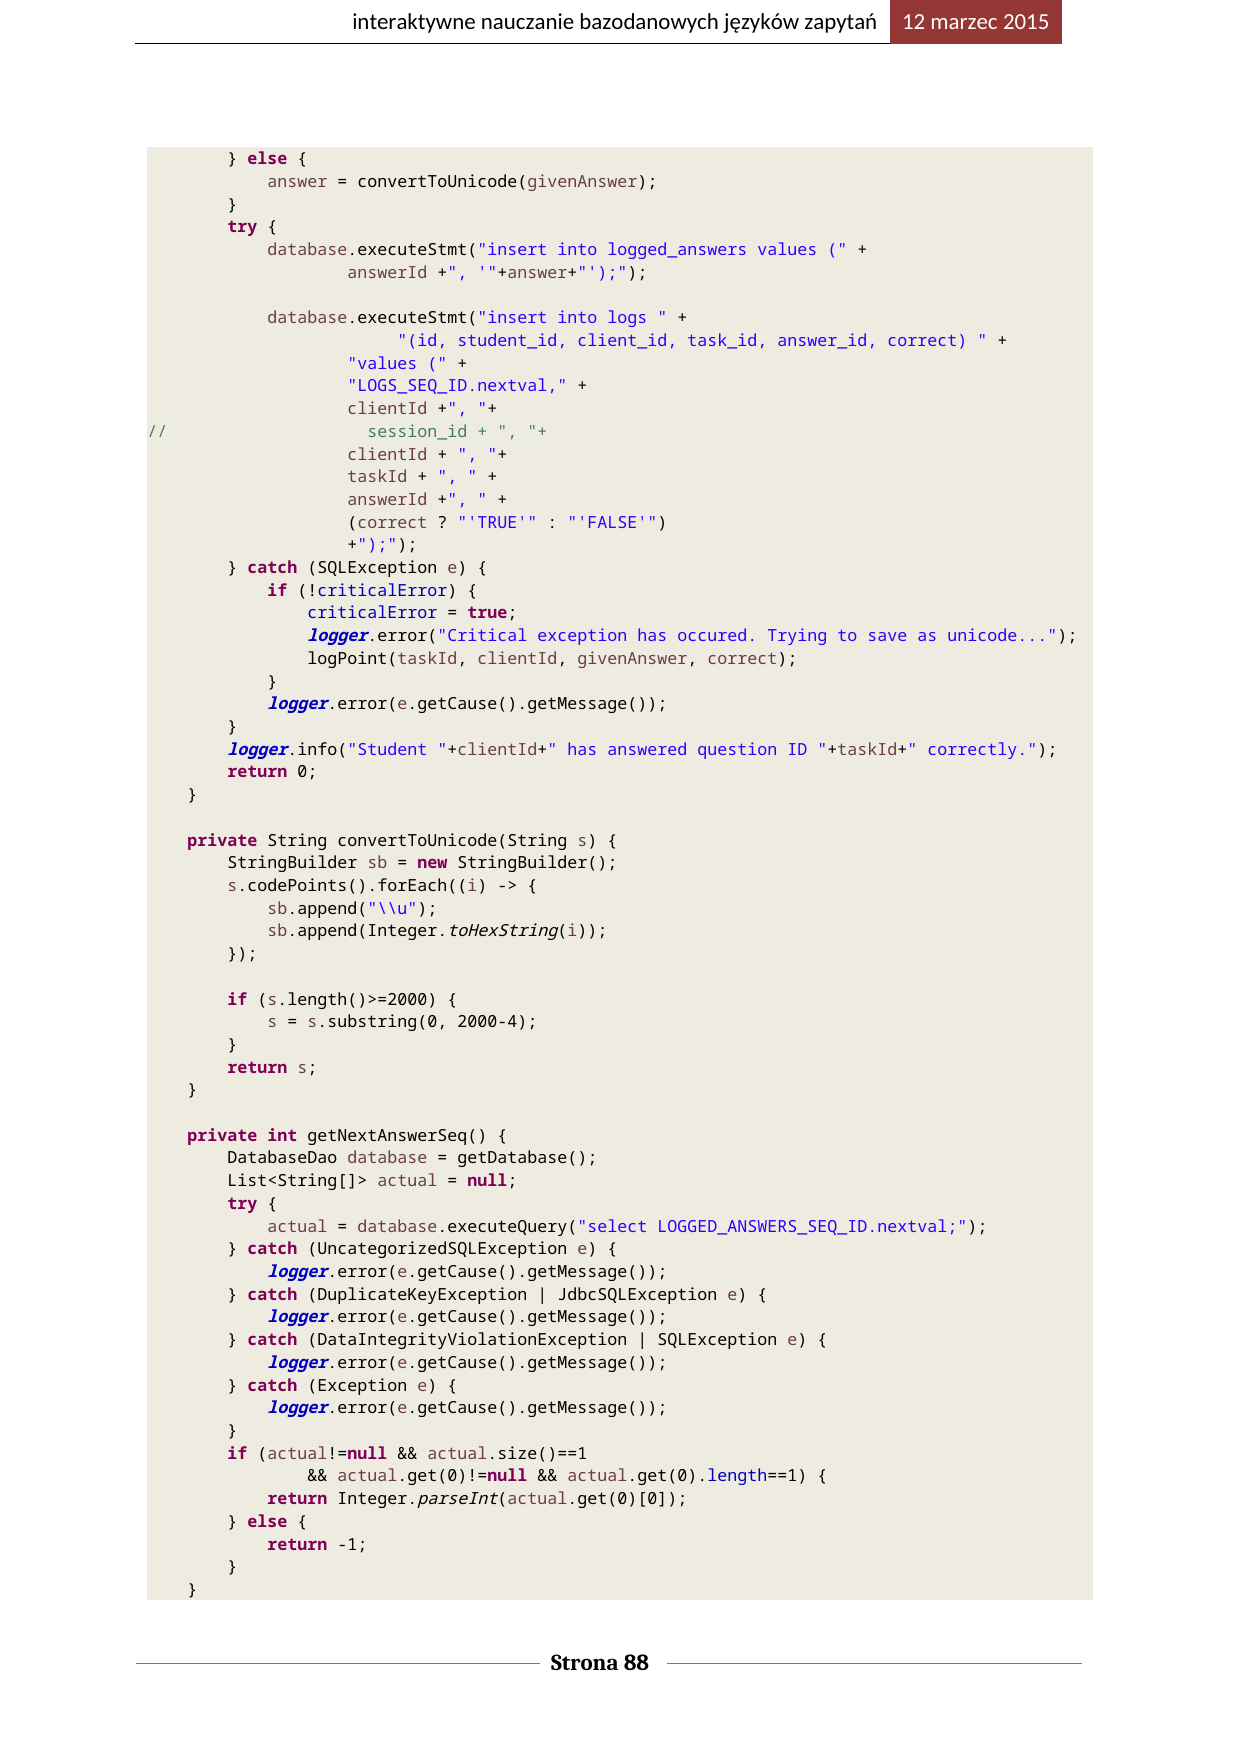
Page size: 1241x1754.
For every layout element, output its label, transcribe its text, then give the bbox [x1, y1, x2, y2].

text logger.error(e.getCause().getMessage()); [147, 1260, 1093, 1282]
text sb.append("\\u"); [147, 896, 1093, 919]
text StringBuilder sb = new StringBuilder(); [147, 851, 1093, 874]
text if (actual!=null && actual.size()==1 [147, 1441, 1093, 1464]
text answer = convertToUnicode(givenAnswer); [147, 170, 1093, 192]
text } catch (SQLException e) { [147, 556, 1093, 578]
text "values (" + [147, 351, 1093, 374]
text logger.error(e.getCause().getMessage()); [147, 1305, 1093, 1328]
text } [147, 1033, 1093, 1055]
text criticalError = true; [147, 601, 1093, 624]
text database.executeStmt("insert into logged_answers values (" + [147, 238, 1093, 261]
text database.executeStmt("insert into logs " + [147, 306, 1093, 329]
text private String convertToUnicode(String s) { [147, 828, 1093, 851]
text clientId +", "+ [147, 397, 1093, 419]
text logger.error(e.getCause().getMessage()); [147, 692, 1093, 715]
text if (s.length()>=2000) { [147, 987, 1093, 1010]
text } catch (UncategorizedSQLException e) { [147, 1237, 1093, 1260]
text if (!criticalError) { [147, 578, 1093, 601]
text } else { [147, 147, 1093, 170]
text } catch (DataIntegrityViolationException | SQLException e) { [147, 1328, 1093, 1351]
text }); [147, 942, 1093, 964]
text return Integer.parseInt(actual.get(0)[0]); [147, 1487, 1093, 1509]
text DatabaseDao database = getDatabase(); [147, 1146, 1093, 1169]
text logPoint(taskId, clientId, givenAnswer, correct); [147, 647, 1093, 669]
text } [147, 715, 1093, 737]
text +");"); [147, 533, 1093, 556]
text } else { [147, 1509, 1093, 1532]
text try { [147, 215, 1093, 238]
text } [147, 783, 1093, 806]
text } catch (Exception e) { [147, 1373, 1093, 1396]
text return -1; [147, 1532, 1093, 1555]
text logger.error("Critical exception has occured. Trying to save as unicode..."); [147, 624, 1093, 647]
text && actual.get(0)!=null && actual.get(0).length==1) { [147, 1464, 1093, 1487]
text s.codePoints().forEach((i) -> { [147, 874, 1093, 896]
text // session_id + ", "+ [147, 419, 1093, 442]
text } [147, 1578, 1093, 1600]
text answerId +", " + [147, 488, 1093, 510]
text (correct ? "'TRUE'" : "'FALSE'") [147, 510, 1093, 533]
text actual = database.executeQuery("select LOGGED_ANSWERS_SEQ_ID.nextval;"); [147, 1214, 1093, 1237]
text answerId +", '"+answer+"');"); [147, 261, 1093, 283]
text return 0; [147, 760, 1093, 783]
text } [147, 1078, 1093, 1101]
text "(id, student_id, client_id, task_id, answer_id, correct) " + [147, 329, 1093, 351]
text } catch (DuplicateKeyException | JdbcSQLException e) { [147, 1282, 1093, 1305]
text logger.info("Student "+clientId+" has answered question ID "+taskId+" correctly."); [147, 737, 1093, 760]
text sb.append(Integer.toHexString(i)); [147, 919, 1093, 942]
text List<String[]> actual = null; [147, 1169, 1093, 1192]
text return s; [147, 1055, 1093, 1078]
text taskId + ", " + [147, 465, 1093, 488]
text } [147, 1555, 1093, 1578]
text } [147, 1419, 1093, 1441]
text "LOGS_SEQ_ID.nextval," + [147, 374, 1093, 397]
text try { [147, 1192, 1093, 1214]
text clientId + ", "+ [147, 442, 1093, 465]
text } [147, 192, 1093, 215]
text logger.error(e.getCause().getMessage()); [147, 1351, 1093, 1373]
text private int getNextAnswerSeq() { [147, 1123, 1093, 1146]
text s = s.substring(0, 2000-4); [147, 1010, 1093, 1033]
text logger.error(e.getCause().getMessage()); [147, 1396, 1093, 1419]
text } [147, 669, 1093, 692]
